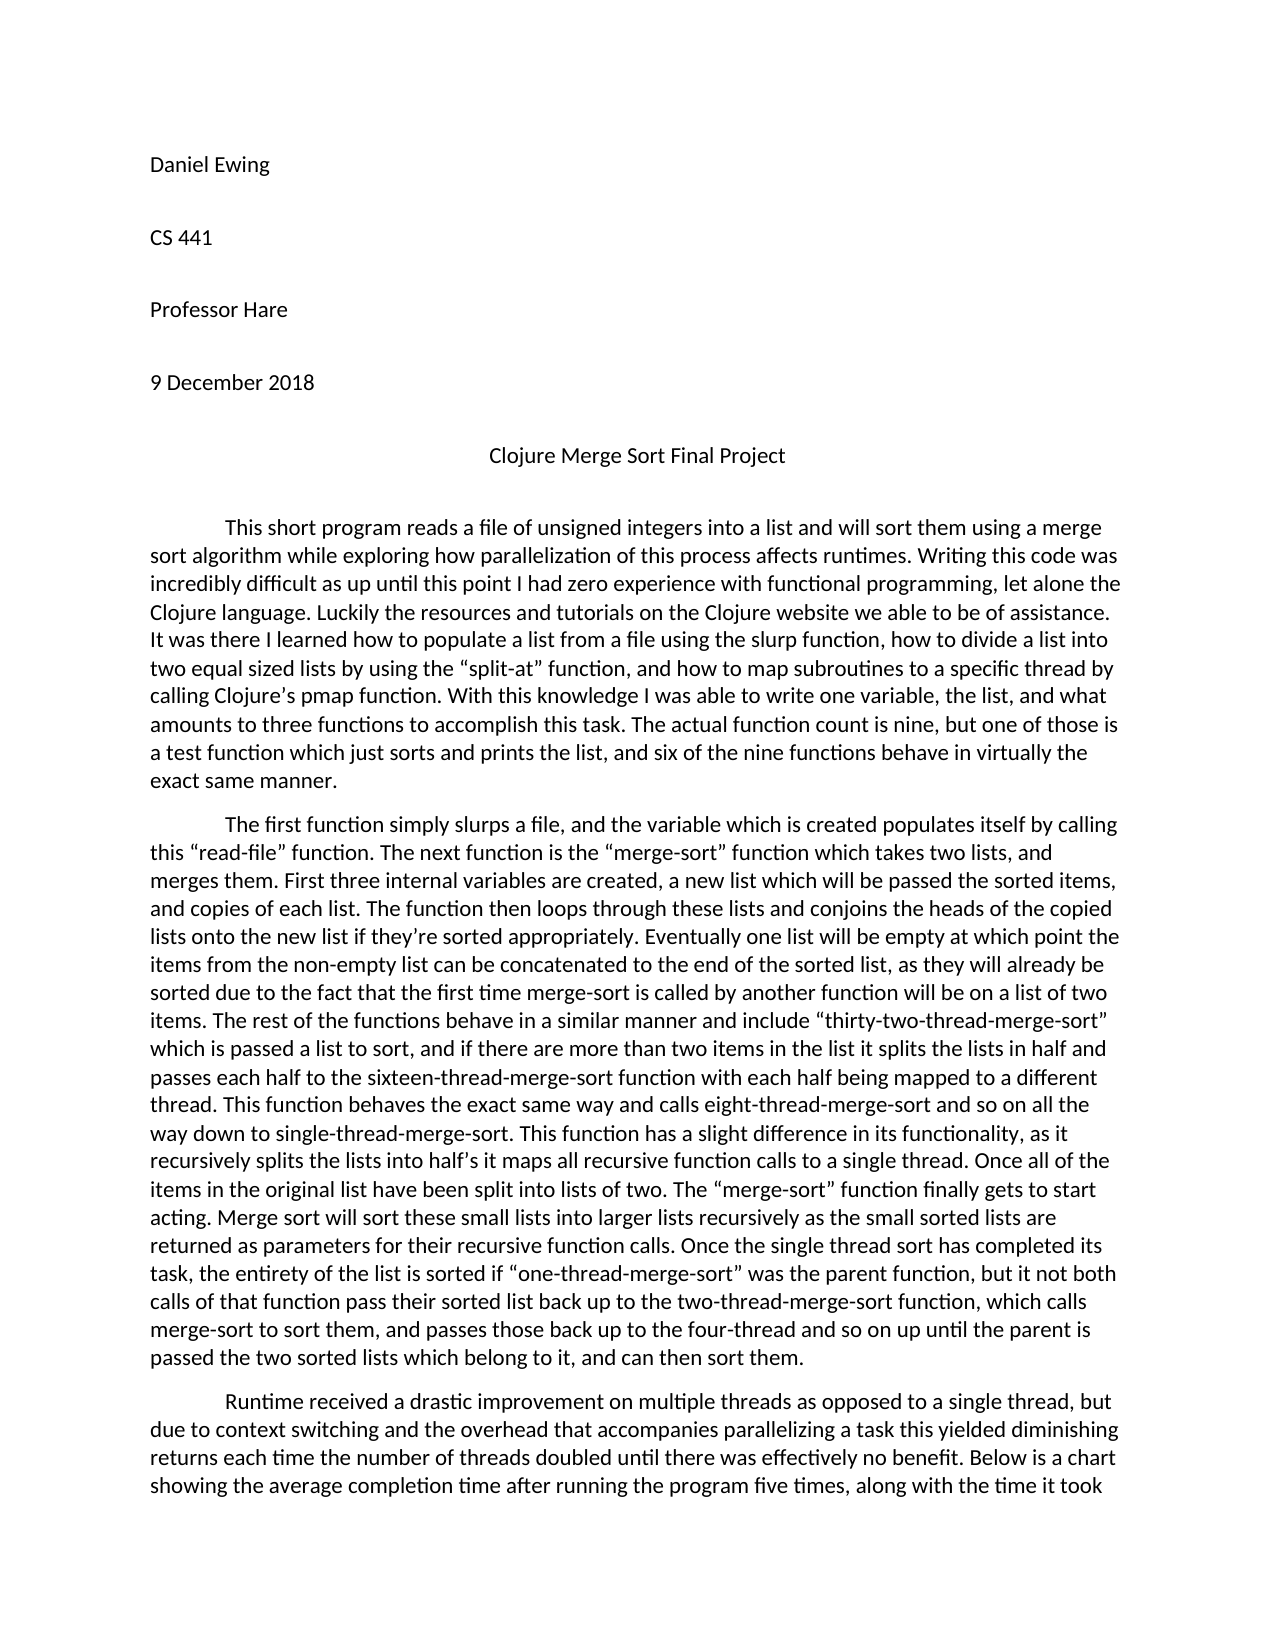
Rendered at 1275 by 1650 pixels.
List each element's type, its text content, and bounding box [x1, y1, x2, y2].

text This short program reads a file of unsigned integers into a list and will sort them using a merge sort algorithm while exploring how parallelization of this process affects runtimes. Writing this code was incredibly difficult as up until this point I had zero experience with functional programming, let alone the Clojure language. Luckily the resources and tutorials on the Clojure website we able to be of assistance. It was there I learned how to populate a list from a file using the slurp function, how to divide a list into two equal sized lists by using the “split-at” function, and how to map subroutines to a specific thread by calling Clojure’s pmap function. With this knowledge I was able to write one variable, the list, and what amounts to three functions to accomplish this task. The actual function count is nine, but one of those is a test function which just sorts and prints the list, and six of the nine functions behave in virtually the exact same manner. [150, 513, 1125, 794]
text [150, 1387, 1125, 1499]
text Professor Hare [150, 295, 1125, 323]
text 9 December 2018 [150, 368, 1125, 396]
text Clojure Merge Sort Final Project [150, 441, 1125, 469]
text The first function simply slurps a file, and the variable which is created populates itself by calling this “read-file” function. The next function is the “merge-sort” function which takes two lists, and merges them. First three internal variables are created, a new list which will be passed the sorted items, and copies of each list. The function then loops through these lists and conjoins the heads of the copied lists onto the new list if they’re sorted appropriately. Eventually one list will be empty at which point the items from the non-empty list can be concatenated to the end of the sorted list, as they will already be sorted due to the fact that the first time merge-sort is called by another function will be on a list of two items. The rest of the functions behave in a similar manner and include “thirty-two-thread-merge-sort” which is passed a list to sort, and if there are more than two items in the list it splits the lists in half and passes each half to the sixteen-thread-merge-sort function with each half being mapped to a different thread. This function behaves the exact same way and calls eight-thread-merge-sort and so on all the way down to single-thread-merge-sort. This function has a slight difference in its functionality, as it recursively splits the lists into half’s it maps all recursive function calls to a single thread. Once all of the items in the original list have been split into lists of two. The “merge-sort” function finally gets to start acting. Merge sort will sort these small lists into larger lists recursively as the small sorted lists are returned as parameters for their recursive function calls. Once the single thread sort has completed its task, the entirety of the list is sorted if “one-thread-merge-sort” was the parent function, but it not both calls of that function pass their sorted list back up to the two-thread-merge-sort function, which calls merge-sort to sort them, and passes those back up to the four-thread and so on up until the parent is passed the two sorted lists which belong to it, and can then sort them. [150, 810, 1125, 1371]
text Daniel Ewing [150, 150, 1125, 178]
text CS 441 [150, 223, 1125, 251]
